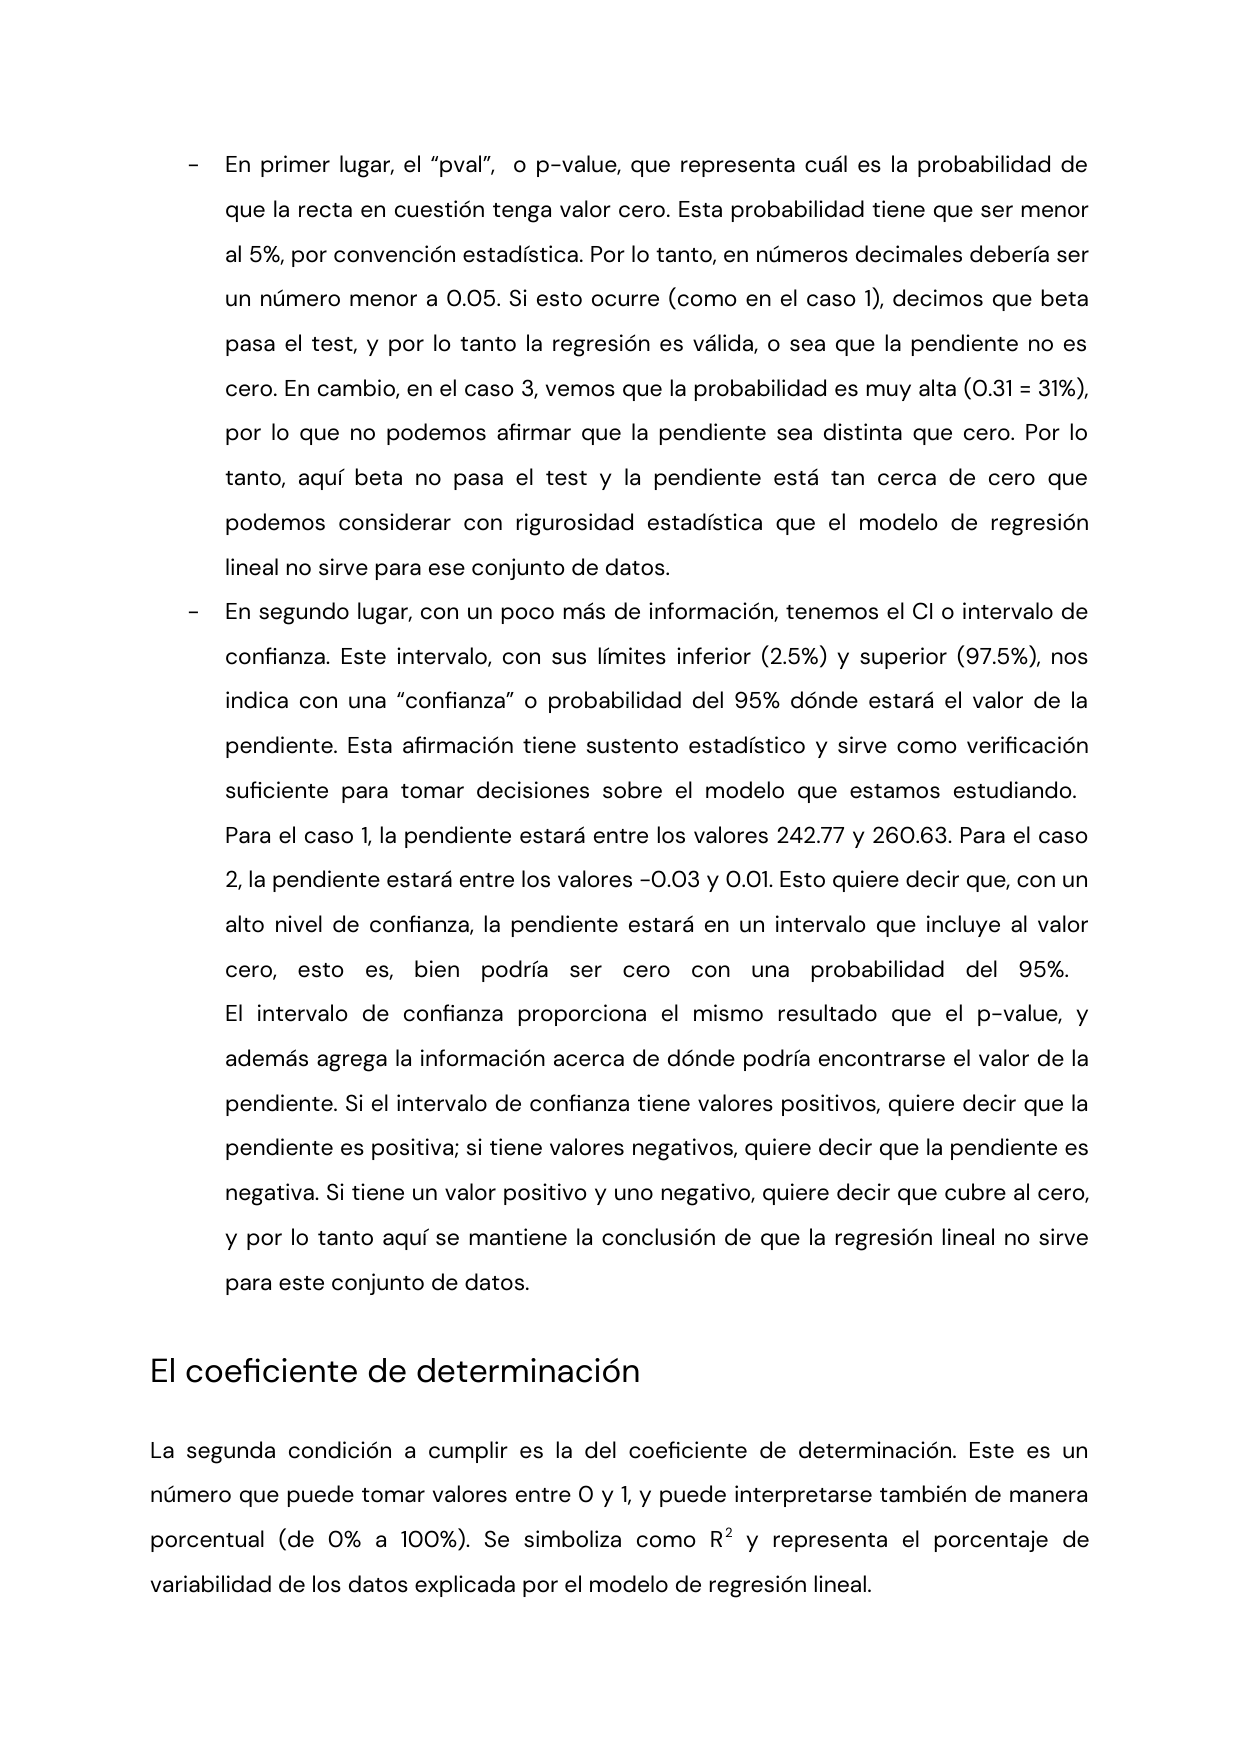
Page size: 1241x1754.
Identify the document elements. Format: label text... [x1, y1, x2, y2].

list En primer lugar, el “pval”, o p-value, que representa cuál es la probabilidad de que la recta en cuestión tenga valor cero. Esta probabilidad tiene que ser menor al 5%, por convención estadística. Por lo tanto, en números decimales debería ser un número menor a 0.05. Si esto ocurre (como en el caso 1), decimos que beta pasa el test, y por lo tanto la regresión es válida, o sea que la pendiente no es cero. En cambio, en el caso 3, vemos que la probabilidad es muy alta (0.31 = 31%), por lo que no podemos afirmar que la pendiente sea distinta que cero. Por lo tanto, aquí beta no pasa el test y la pendiente está tan cerca de cero que podemos considerar con rigurosidad estadística que el modelo de regresión lineal no sirve para ese conjunto de datos. [187, 150, 1090, 582]
list En segundo lugar, con un poco más de información, tenemos el CI o intervalo de confianza. Este intervalo, con sus límites inferior (2.5%) y superior (97.5%), nos indica con una “confianza” o probabilidad del 95% dónde estará el valor de la pendiente. Esta afirmación tiene sustento estadístico y sirve como verificación suficiente para tomar decisiones sobre el modelo que estamos estudiando. Para el caso 1, la pendiente estará entre los valores 242.77 y 260.63. Para el caso 2, la pendiente estará entre los valores -0.03 y 0.01. Esto quiere decir que, con un alto nivel de confianza, la pendiente estará en un intervalo que incluye al valor cero, esto es, bien podría ser cero con una probabilidad del 95%. El intervalo de confianza proporciona el mismo resultado que el p-value, y además agrega la información acerca de dónde podría encontrarse el valor de la pendiente. Si el intervalo de confianza tiene valores positivos, quiere decir que la pendiente es positiva; si tiene valores negativos, quiere decir que la pendiente es negativa. Si tiene un valor positivo y uno negativo, quiere decir que cubre al cero, y por lo tanto aquí se mantiene la conclusión de que la regresión lineal no sirve para este conjunto de datos. [187, 597, 1090, 1297]
text La segunda condición a cumplir es la del coeficiente de determinación. Este es un número que puede tomar valores entre 0 y 1, y puede interpretarse también de manera porcentual (de 0% a 100%). Se simboliza como R2 y representa el porcentaje de variabilidad de los datos explicada por el modelo de regresión lineal. [150, 1435, 1090, 1599]
subtitle El coeficiente de determinación [150, 1349, 1090, 1393]
